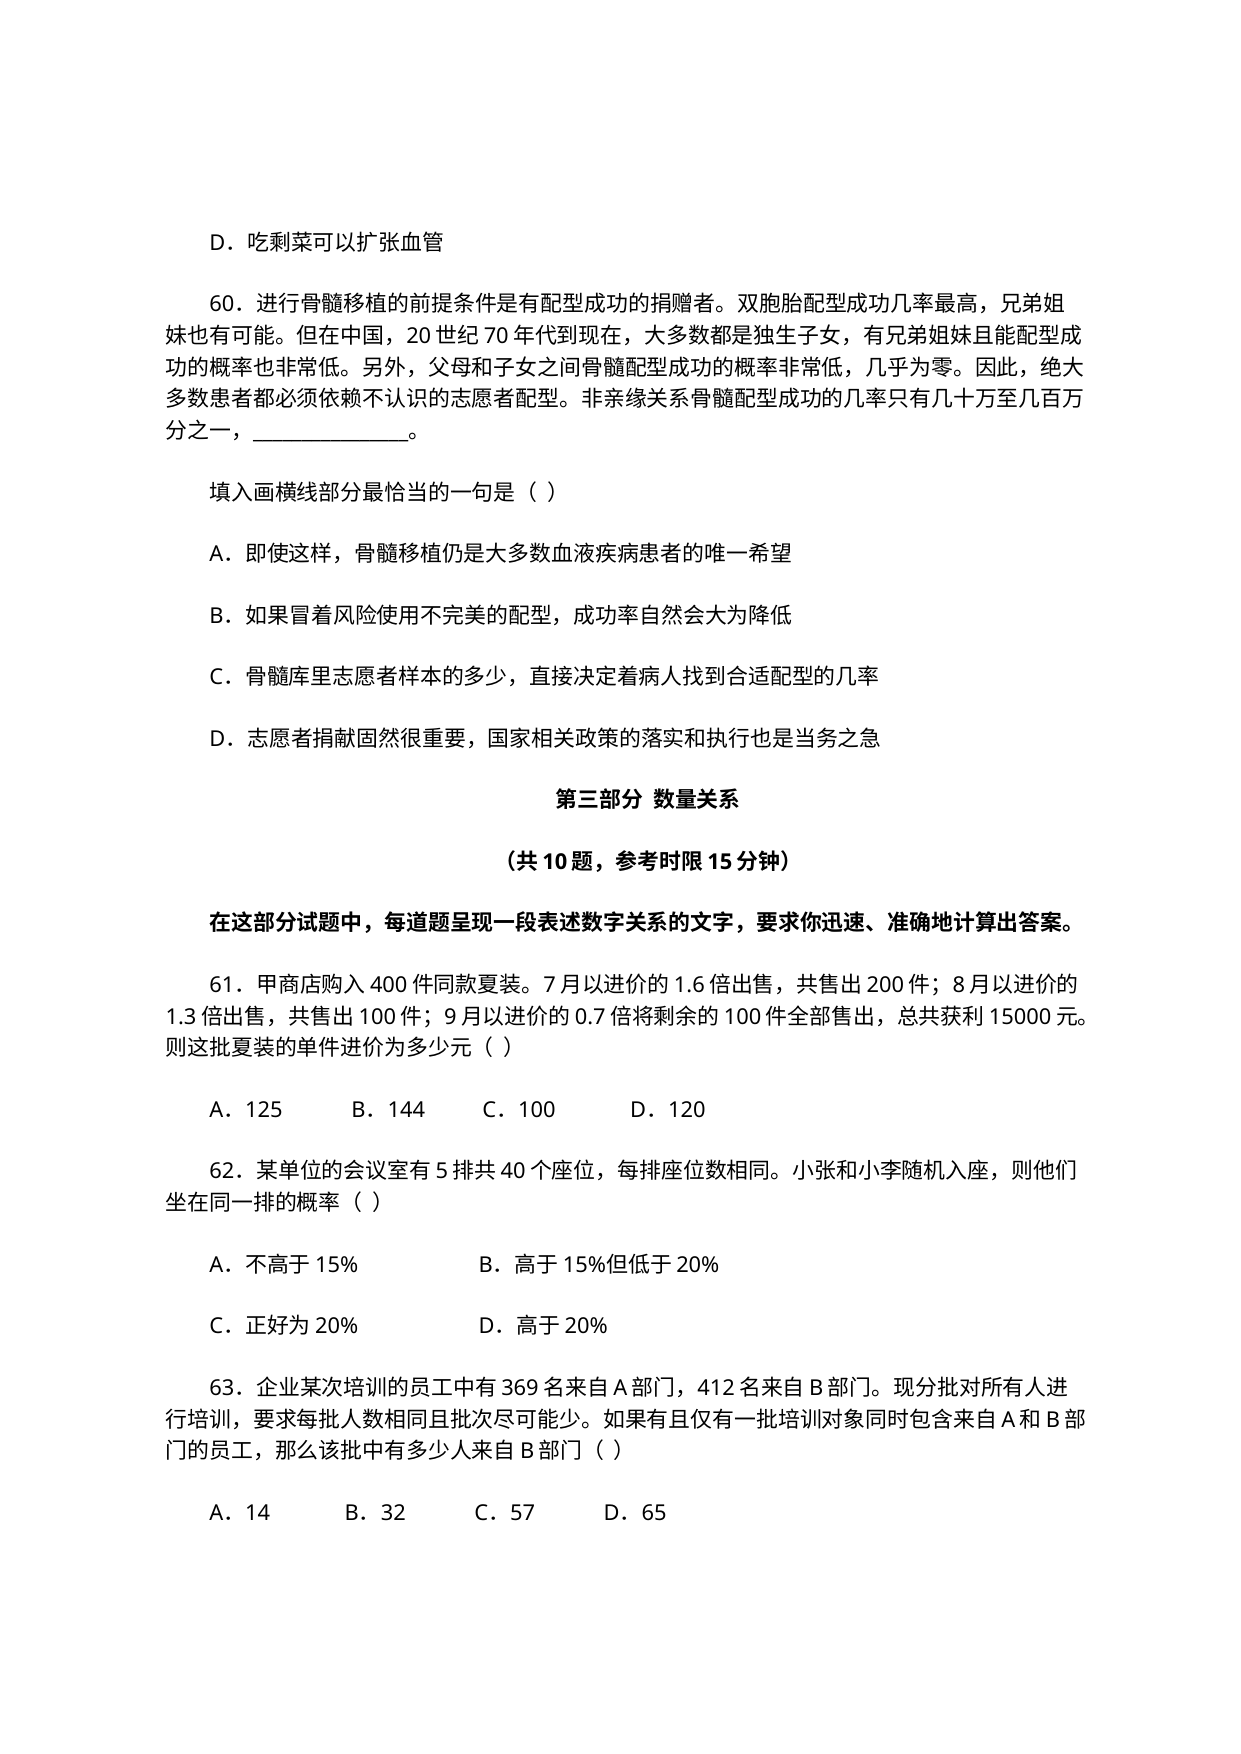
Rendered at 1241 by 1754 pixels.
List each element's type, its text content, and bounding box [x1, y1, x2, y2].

text （共10题，参考时限15分钟） [165, 814, 1087, 876]
text B．如果冒着风险使用不完美的配型，成功率自然会大为降低 [165, 568, 1087, 629]
text A．不高于15% B．高于15%但低于20% [165, 1217, 1087, 1278]
text D．吃剩菜可以扩张血管 [165, 195, 1087, 256]
text A．125 B．144 C．100 D．120 [165, 1062, 1087, 1124]
text 60．进行骨髓移植的前提条件是有配型成功的捐赠者。双胞胎配型成功几率最高，兄弟姐妹也有可能。但在中国，20世纪70年代到现在，大多数都是独生子女，有兄弟姐妹且能配型成功的概率也非常低。另外，父母和子女之间骨髓配型成功的概率非常低，几乎为零。因此，绝大多数患者都必须依赖不认识的志愿者配型。非亲缘关系骨髓配型成功的几率只有几十万至几百万分之一，________________。 [165, 256, 1087, 445]
text 62．某单位的会议室有5排共40个座位，每排座位数相同。小张和小李随机入座，则他们坐在同一排的概率（ ） [165, 1124, 1087, 1217]
text 填入画横线部分最恰当的一句是（ ） [165, 445, 1087, 506]
text 63．企业某次培训的员工中有369名来自A部门，412名来自B部门。现分批对所有人进行培训，要求每批人数相同且批次尽可能少。如果有且仅有一批培训对象同时包含来自A和B部门的员工，那么该批中有多少人来自B部门（ ） [165, 1340, 1087, 1465]
text C．正好为20% D．高于20% [165, 1278, 1087, 1340]
text A．14 B．32 C．57 D．65 [165, 1465, 1087, 1527]
text 61．甲商店购入400件同款夏装。7月以进价的1.6倍出售，共售出200件；8月以进价的1.3倍出售，共售出100件；9月以进价的0.7倍将剩余的100件全部售出，总共获利15000元。则这批夏装的单件进价为多少元（ ） [165, 937, 1087, 1062]
text 第三部分 数量关系 [165, 753, 1087, 814]
text C．骨髓库里志愿者样本的多少，直接决定着病人找到合适配型的几率 [165, 629, 1087, 691]
text 在这部分试题中，每道题呈现一段表述数字关系的文字，要求你迅速、准确地计算出答案。 [165, 876, 1087, 937]
text D．志愿者捐献固然很重要，国家相关政策的落实和执行也是当务之急 [165, 691, 1087, 753]
text A．即使这样，骨髓移植仍是大多数血液疾病患者的唯一希望 [165, 506, 1087, 568]
